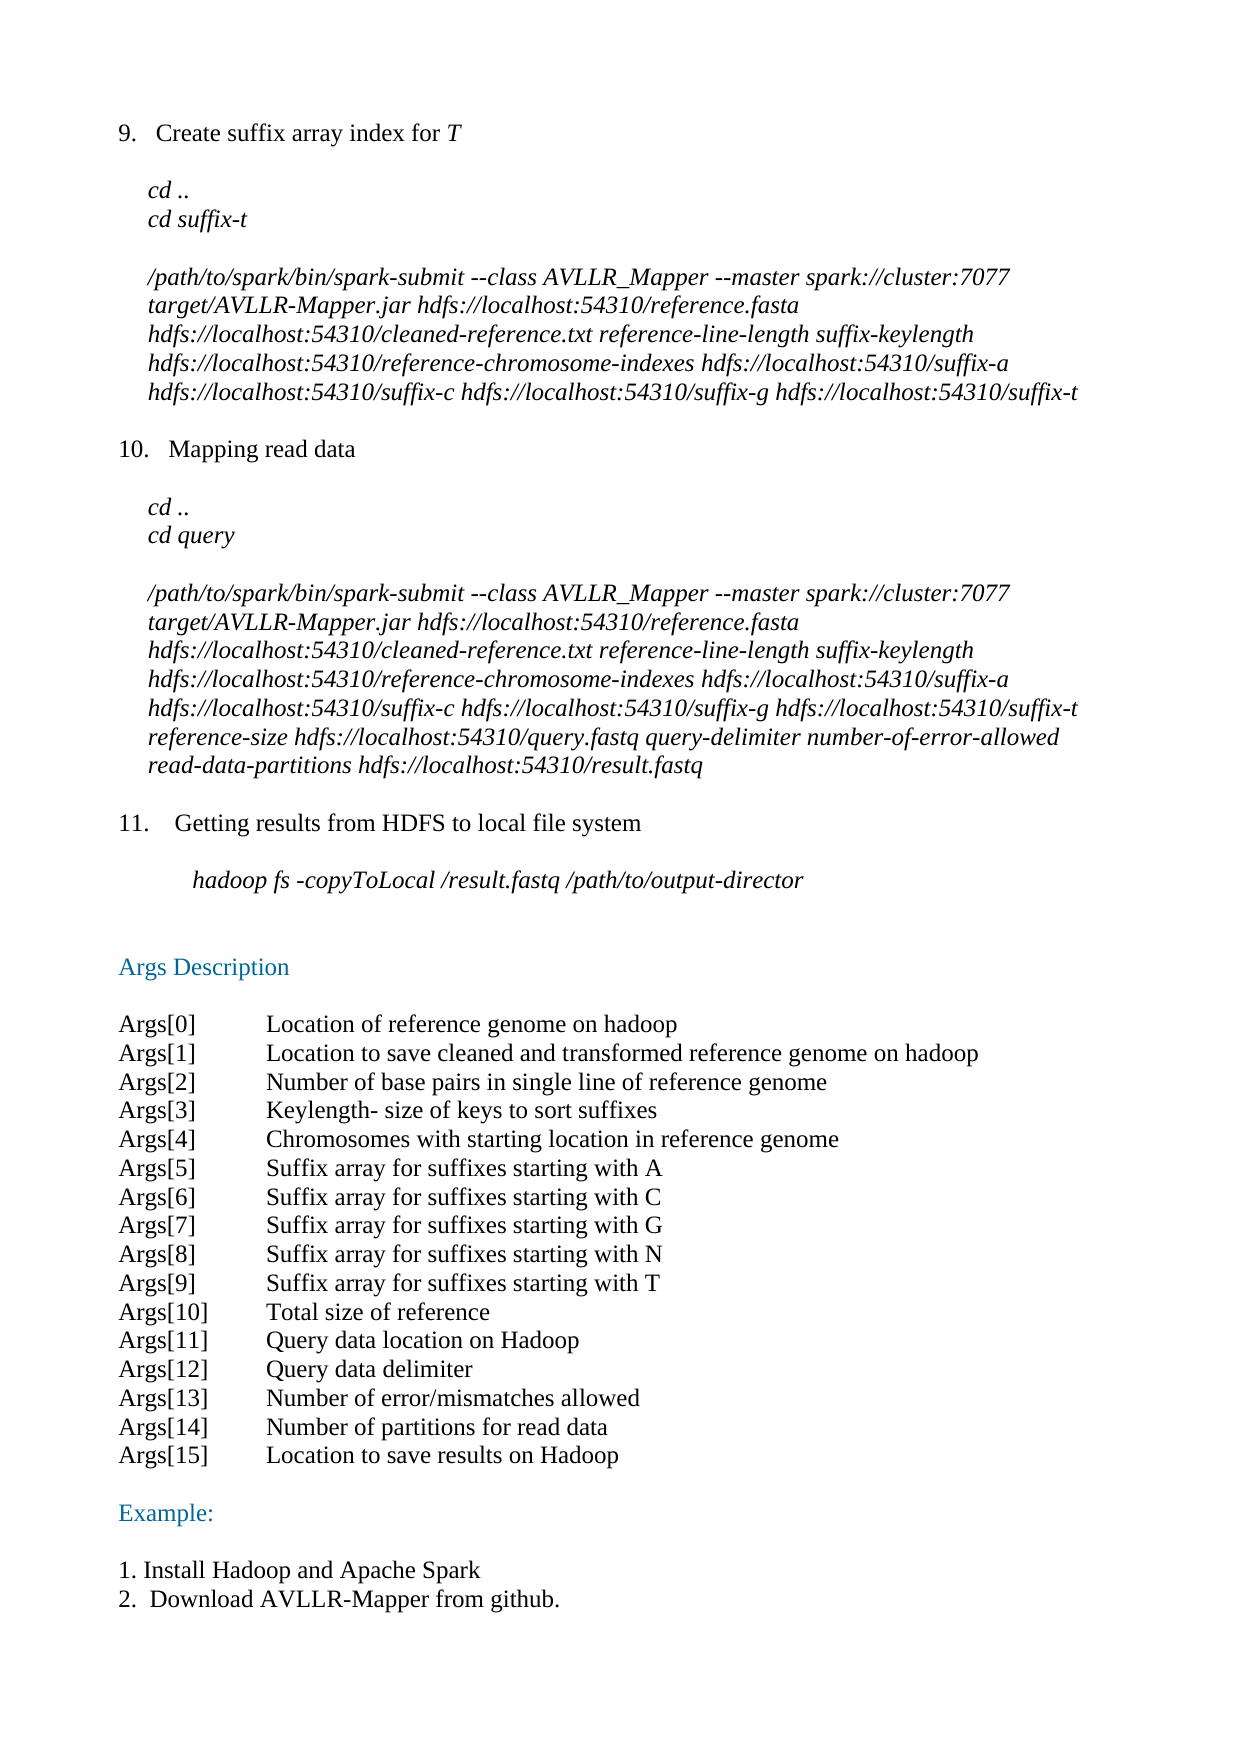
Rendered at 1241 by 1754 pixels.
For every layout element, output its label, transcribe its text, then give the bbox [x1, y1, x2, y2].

text /path/to/spark/bin/spark-submit --class AVLLR_Mapper --master spark://cluster:7077 target/AVLLR-Mapper.jar hdfs://localhost:54310/reference.fasta hdfs://localhost:54310/cleaned-reference.txt reference-line-length suffix-keylength hdfs://localhost:54310/reference-chromosome-indexes hdfs://localhost:54310/suffix-a hdfs://localhost:54310/suffix-c hdfs://localhost:54310/suffix-g hdfs://localhost:54310/suffix-t reference-size hdfs://localhost:54310/query.fastq query-delimiter number-of-error-allowed [148, 578, 1122, 751]
text 10. Mapping read data [118, 434, 1122, 463]
text cd .. [148, 176, 1122, 204]
text /path/to/spark/bin/spark-submit --class AVLLR_Mapper --master spark://cluster:7077 target/AVLLR-Mapper.jar hdfs://localhost:54310/reference.fasta hdfs://localhost:54310/cleaned-reference.txt reference-line-length suffix-keylength hdfs://localhost:54310/reference-chromosome-indexes hdfs://localhost:54310/suffix-a hdfs://localhost:54310/suffix-c hdfs://localhost:54310/suffix-g hdfs://localhost:54310/suffix-t [148, 262, 1122, 406]
text Args[8] Suffix array for suffixes starting with N [118, 1239, 1122, 1268]
text Args[11] Query data location on Hadoop [118, 1326, 1122, 1354]
text cd suffix-t [148, 204, 1122, 233]
text Args[3] Keylength- size of keys to sort suffixes [118, 1096, 1122, 1124]
text Args[14] Number of partitions for read data [118, 1412, 1122, 1441]
text Example: [118, 1498, 1122, 1527]
text 2. Download AVLLR-Mapper from github. [118, 1584, 1122, 1613]
text Args[0] Location of reference genome on hadoop [118, 1009, 1122, 1038]
text Args[1] Location to save cleaned and transformed reference genome on hadoop [118, 1038, 1122, 1067]
text Args[2] Number of base pairs in single line of reference genome [118, 1067, 1122, 1096]
text Args[5] Suffix array for suffixes starting with A [118, 1153, 1122, 1182]
text Args[15] Location to save results on Hadoop [118, 1441, 1122, 1469]
text Args[13] Number of error/mismatches allowed [118, 1383, 1122, 1412]
text Args Description [118, 952, 1122, 981]
text 9. Create suffix array index for T [118, 118, 1122, 147]
text cd query [148, 521, 1122, 549]
text Args[10] Total size of reference [118, 1297, 1122, 1326]
text Args[12] Query data delimiter [118, 1354, 1122, 1383]
text cd .. [148, 492, 1122, 521]
text read-data-partitions hdfs://localhost:54310/result.fastq [148, 751, 1122, 779]
text Args[7] Suffix array for suffixes starting with G [118, 1211, 1122, 1239]
text Args[4] Chromosomes with starting location in reference genome [118, 1124, 1122, 1153]
text hadoop fs -copyToLocal /result.fastq /path/to/output-director [118, 866, 1122, 894]
text 1. Install Hadoop and Apache Spark [118, 1556, 1122, 1584]
text 11. Getting results from HDFS to local file system [118, 808, 1122, 837]
text Args[6] Suffix array for suffixes starting with C [118, 1182, 1122, 1211]
text Args[9] Suffix array for suffixes starting with T [118, 1268, 1122, 1297]
